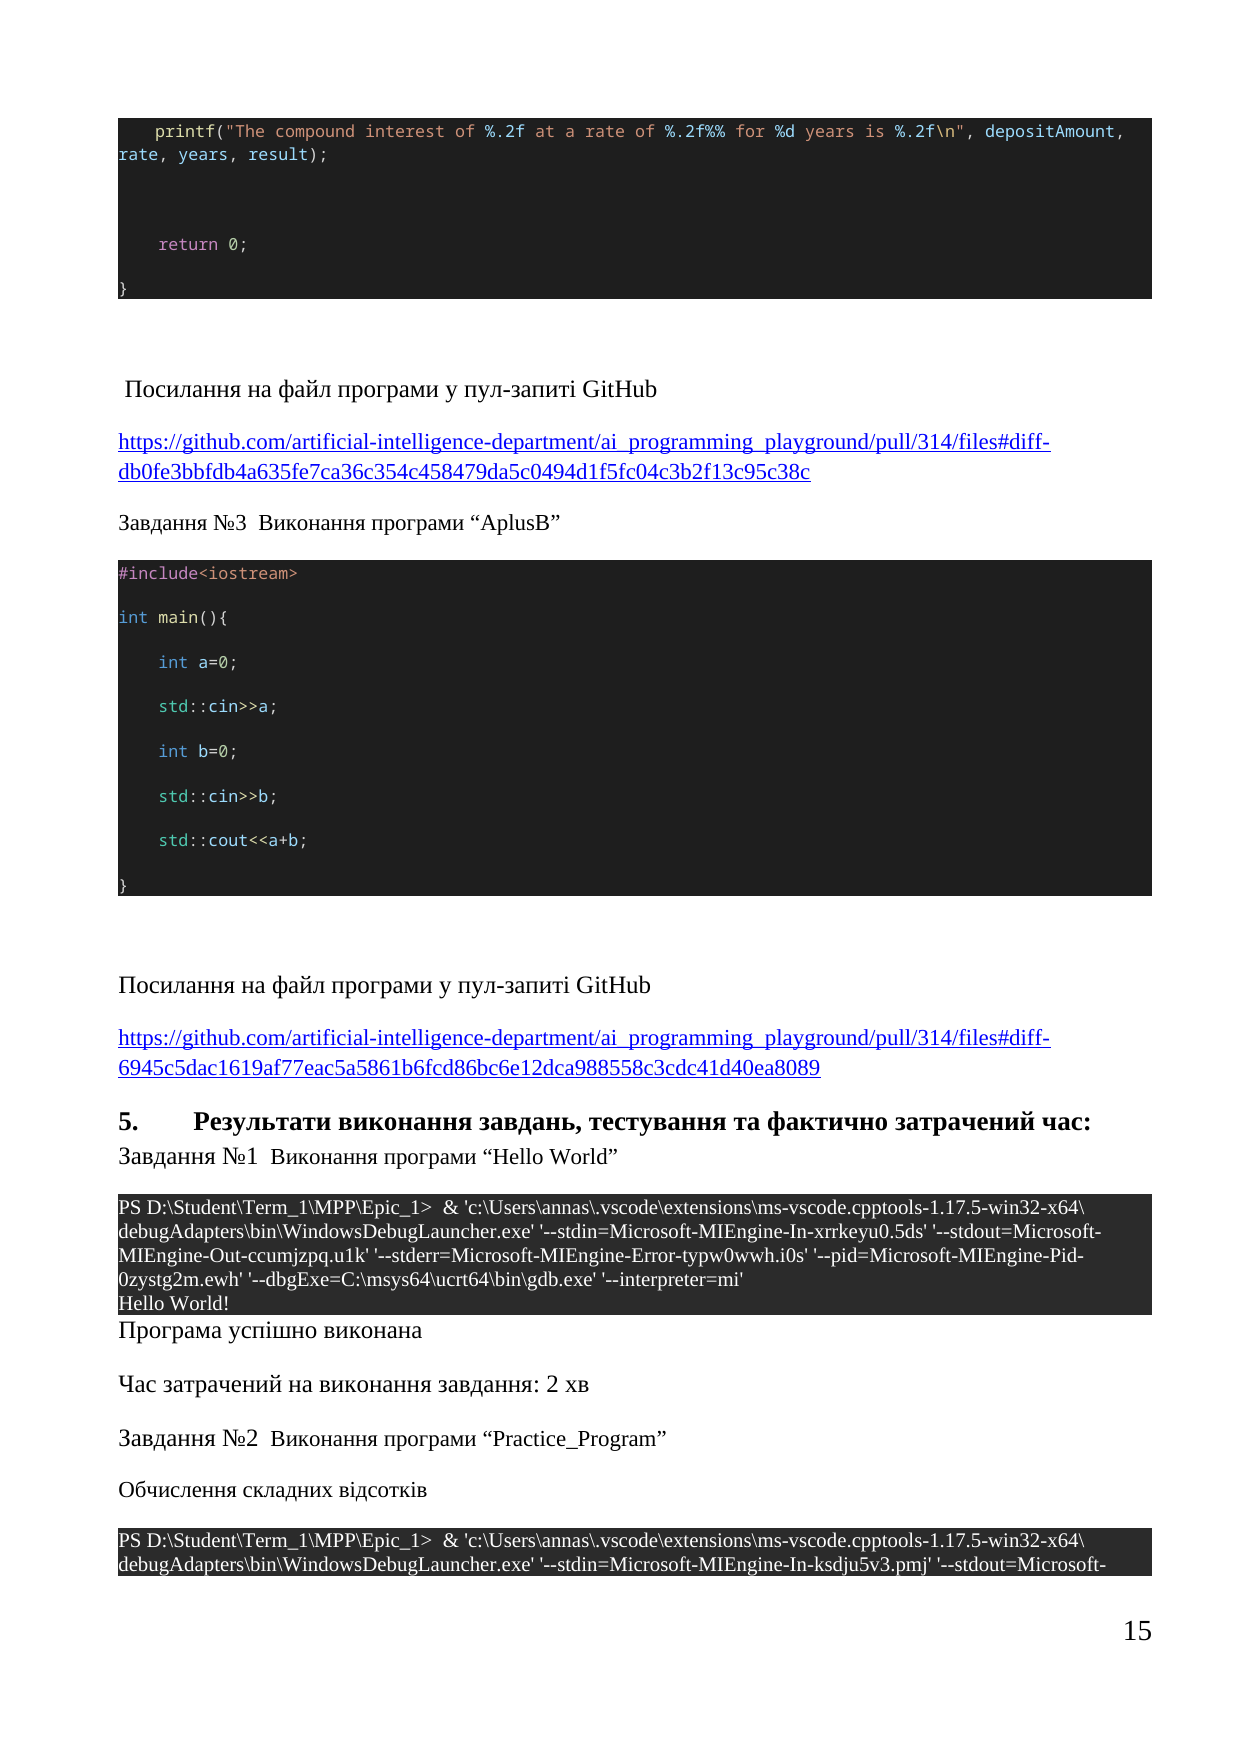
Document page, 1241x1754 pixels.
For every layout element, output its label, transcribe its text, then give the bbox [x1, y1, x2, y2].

text std::cout<<a+b; [118, 828, 1152, 851]
text #include<iostream> [118, 560, 1152, 584]
text Hello World! [118, 1291, 1152, 1315]
text printf("The compound interest of %.2f at a rate of %.2f%% for %d years is %.2f\n", depositAmount, rate, years, result); [118, 118, 1152, 166]
subtitle Результати виконання завдань, тестування та фактично затрачений час: [118, 1105, 1152, 1136]
text Посилання на файл програми у пул-запиті GitHub [118, 374, 1152, 403]
text return 0; [118, 231, 1152, 255]
text https://github.com/artificial-intelligence-department/ai_programming_playground/pull/314/files#diff-db0fe3bbfdb4a635fe7ca36c354c458479da5c0494d1f5fc04c3b2f13c95c38c [118, 428, 1152, 484]
text std::cin>>b; [118, 783, 1152, 807]
text int b=0; [118, 738, 1152, 762]
text std::cin>>a; [118, 694, 1152, 718]
text PS D:\Student\Term_1\MPP\Epic_1> & 'c:\Users\annas\.vscode\extensions\ms-vscode.cpptools-1.17.5-win32-x64\debugAdapters\bin\WindowsDebugLauncher.exe' '--stdin=Microsoft-MIEngine-In-xrrkeyu0.5ds' '--stdout=Microsoft-MIEngine-Out-ccumjzpq.u1k' '--stderr=Microsoft-MIEngine-Error-typw0wwh.i0s' '--pid=Microsoft-MIEngine-Pid-0zystg2m.ewh' '--dbgExe=C:\msys64\ucrt64\bin\gdb.exe' '--interpreter=mi' [118, 1194, 1152, 1291]
text int main(){ [118, 605, 1152, 628]
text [118, 1528, 1152, 1576]
text int a=0; [118, 649, 1152, 673]
text Завдання №2 Виконання програми “Practice_Program” [118, 1423, 1152, 1451]
text } [118, 276, 1152, 299]
text Завдання №3 Виконання програми “AplusB” [118, 509, 1152, 536]
text Завдання №1 Виконання програми “Hello World” [118, 1141, 1152, 1169]
text Обчислення складних відсотків [118, 1476, 1152, 1503]
text Програма успішно виконана [118, 1315, 1152, 1344]
text Час затрачений на виконання завдання: 2 хв [118, 1369, 1152, 1397]
text Посилання на файл програми у пул-запиті GitHub [118, 970, 1152, 999]
text } [118, 872, 1152, 896]
text https://github.com/artificial-intelligence-department/ai_programming_playground/pull/314/files#diff-6945c5dac1619af77eac5a5861b6fcd86bc6e12dca988558c3cdc41d40ea8089 [118, 1024, 1152, 1080]
